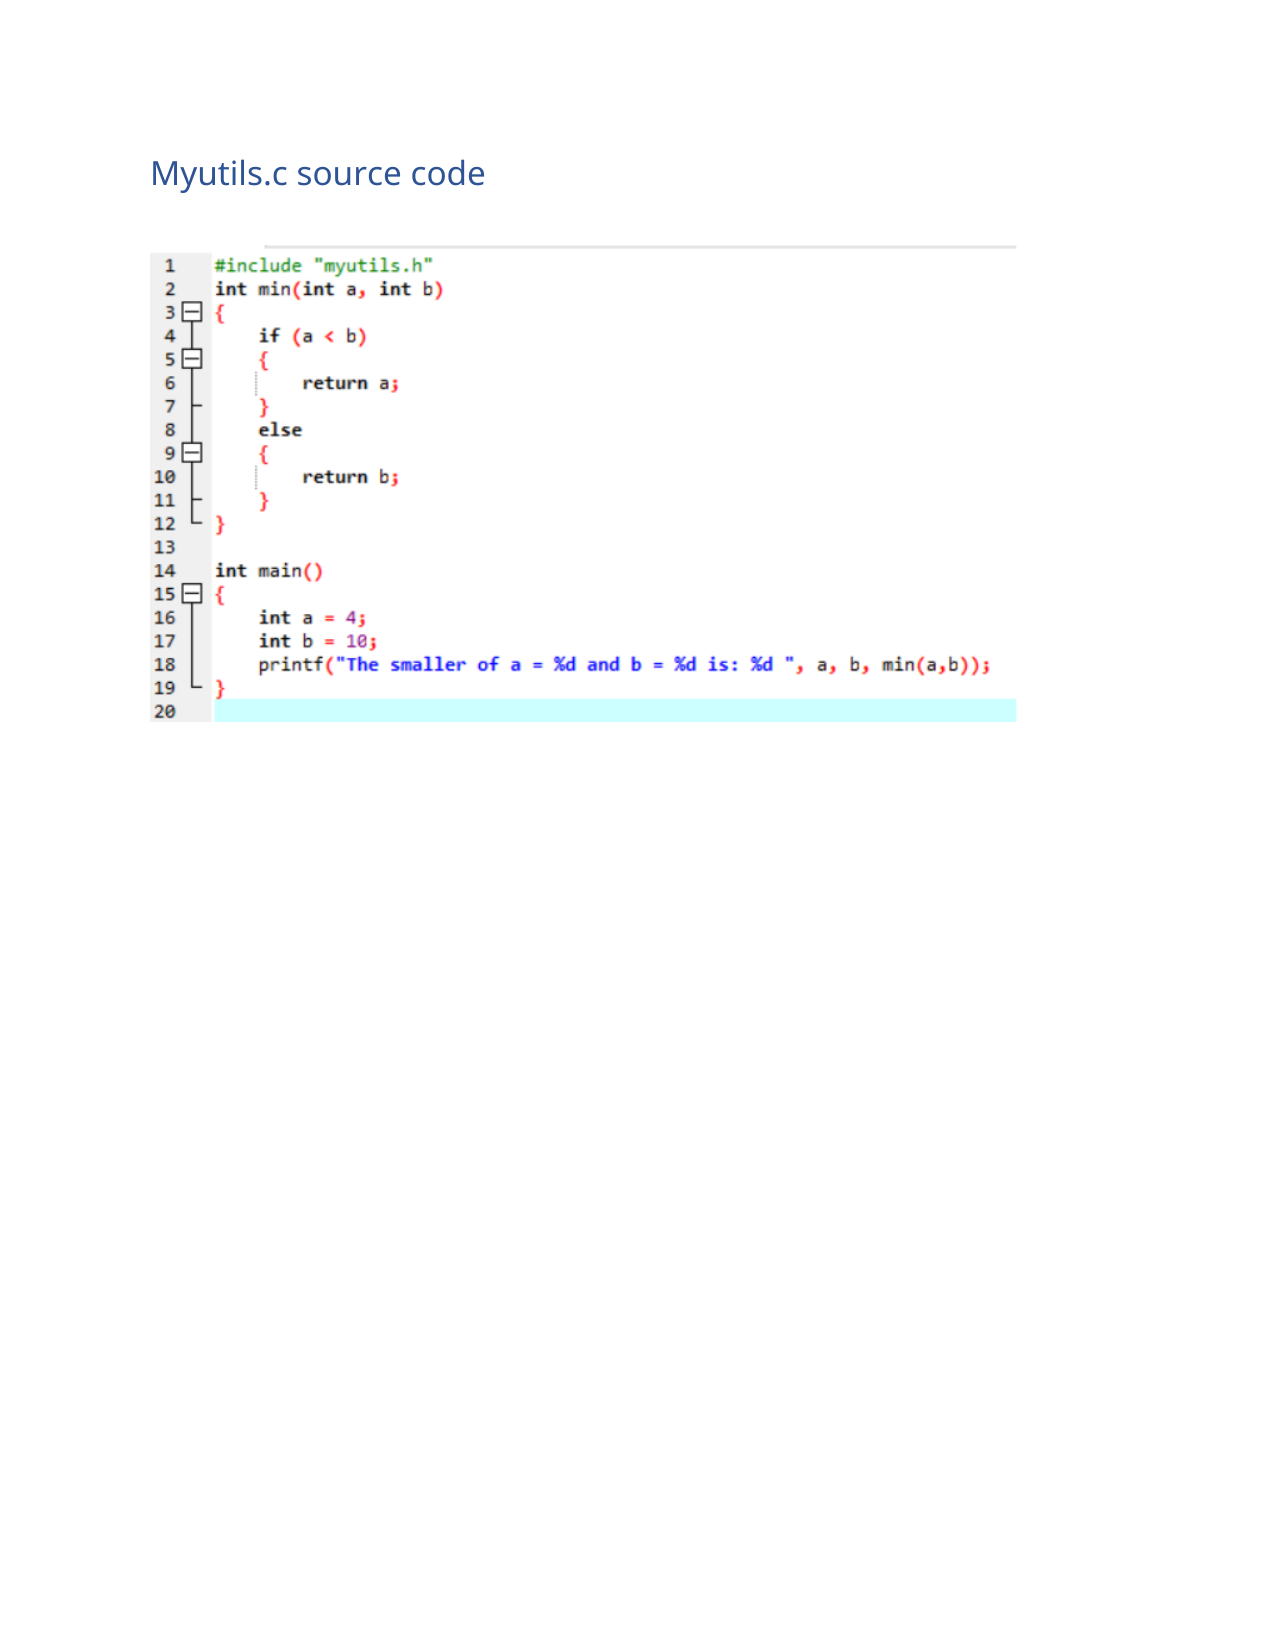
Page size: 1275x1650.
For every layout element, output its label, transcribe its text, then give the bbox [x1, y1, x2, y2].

subtitle Myutils.c source code [150, 150, 1125, 195]
picture [150, 245, 1017, 722]
